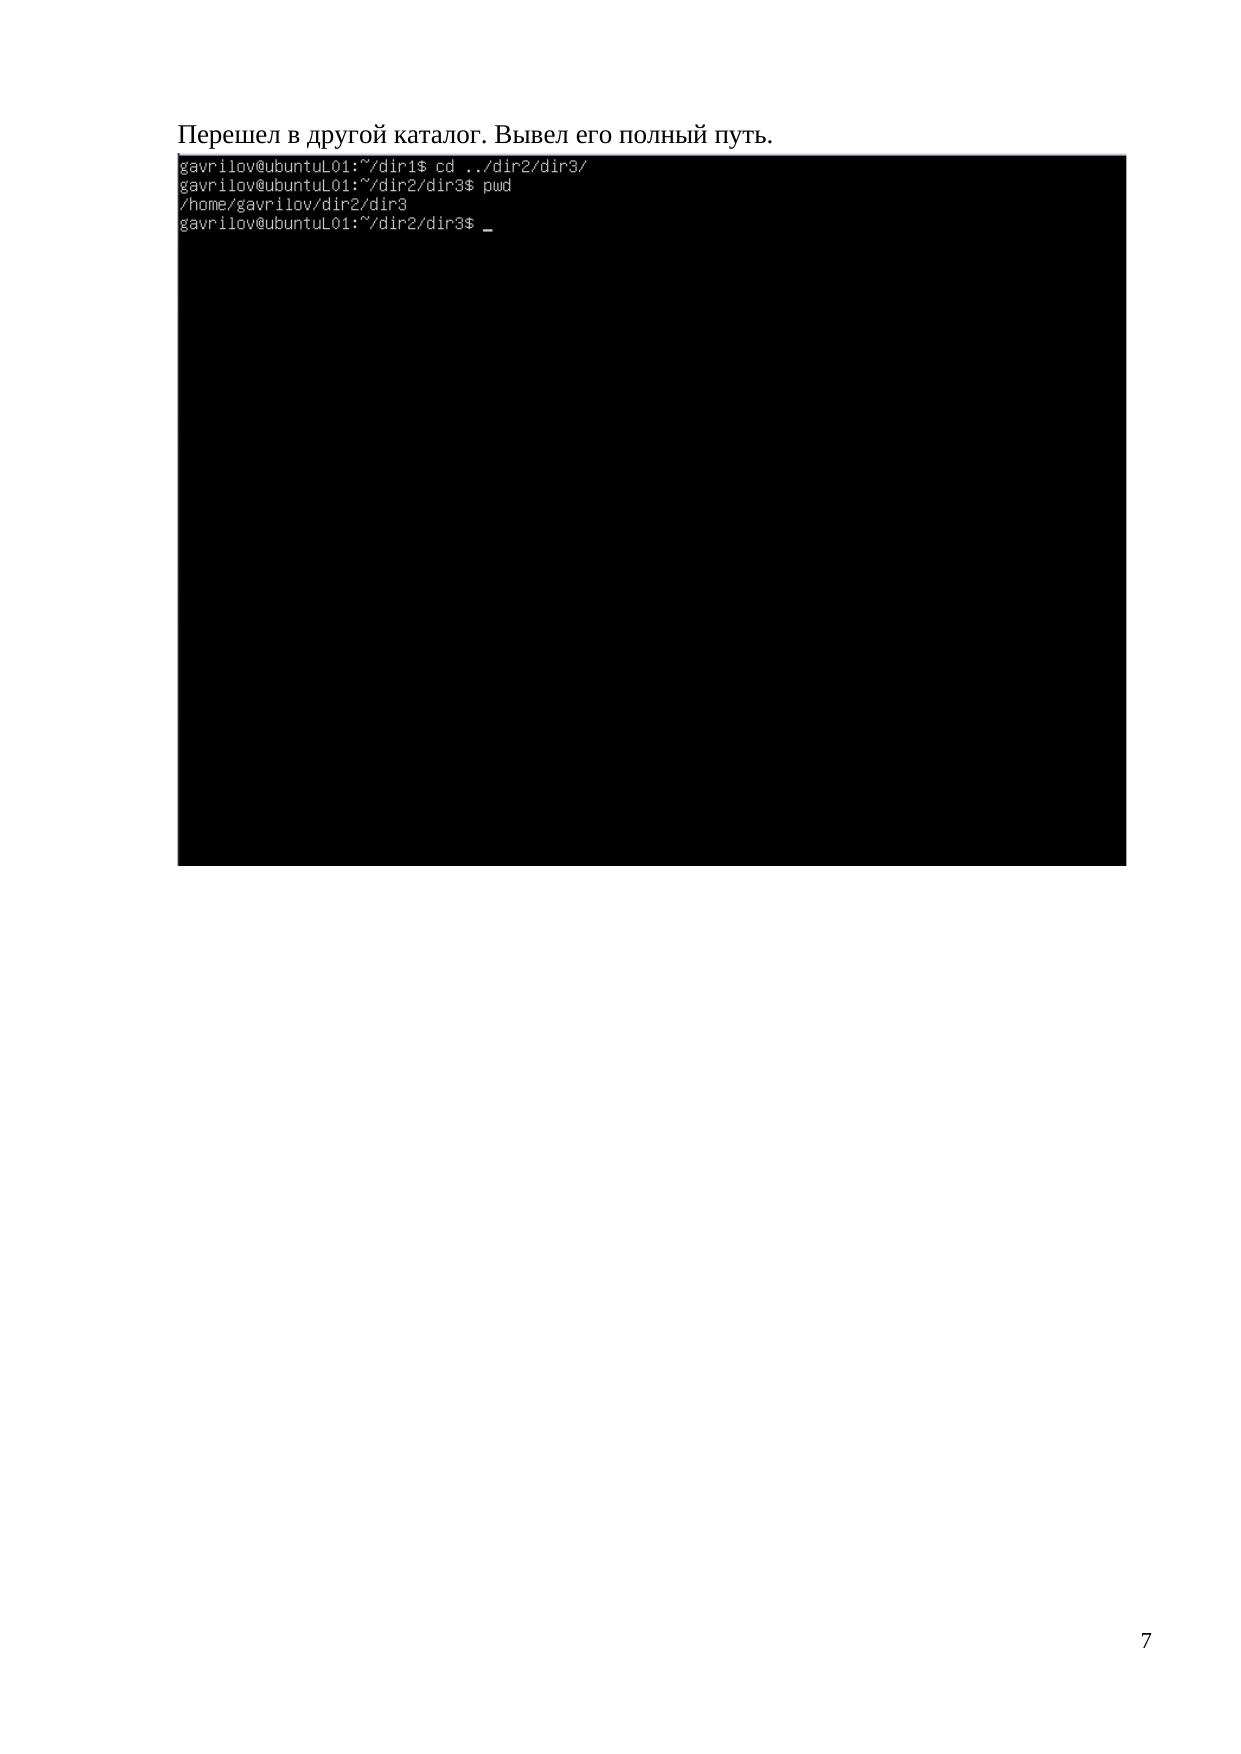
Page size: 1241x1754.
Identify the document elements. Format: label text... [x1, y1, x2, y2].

list Перешел в другой каталог. Вывел его полный путь. [177, 118, 1152, 149]
picture [177, 153, 1127, 866]
